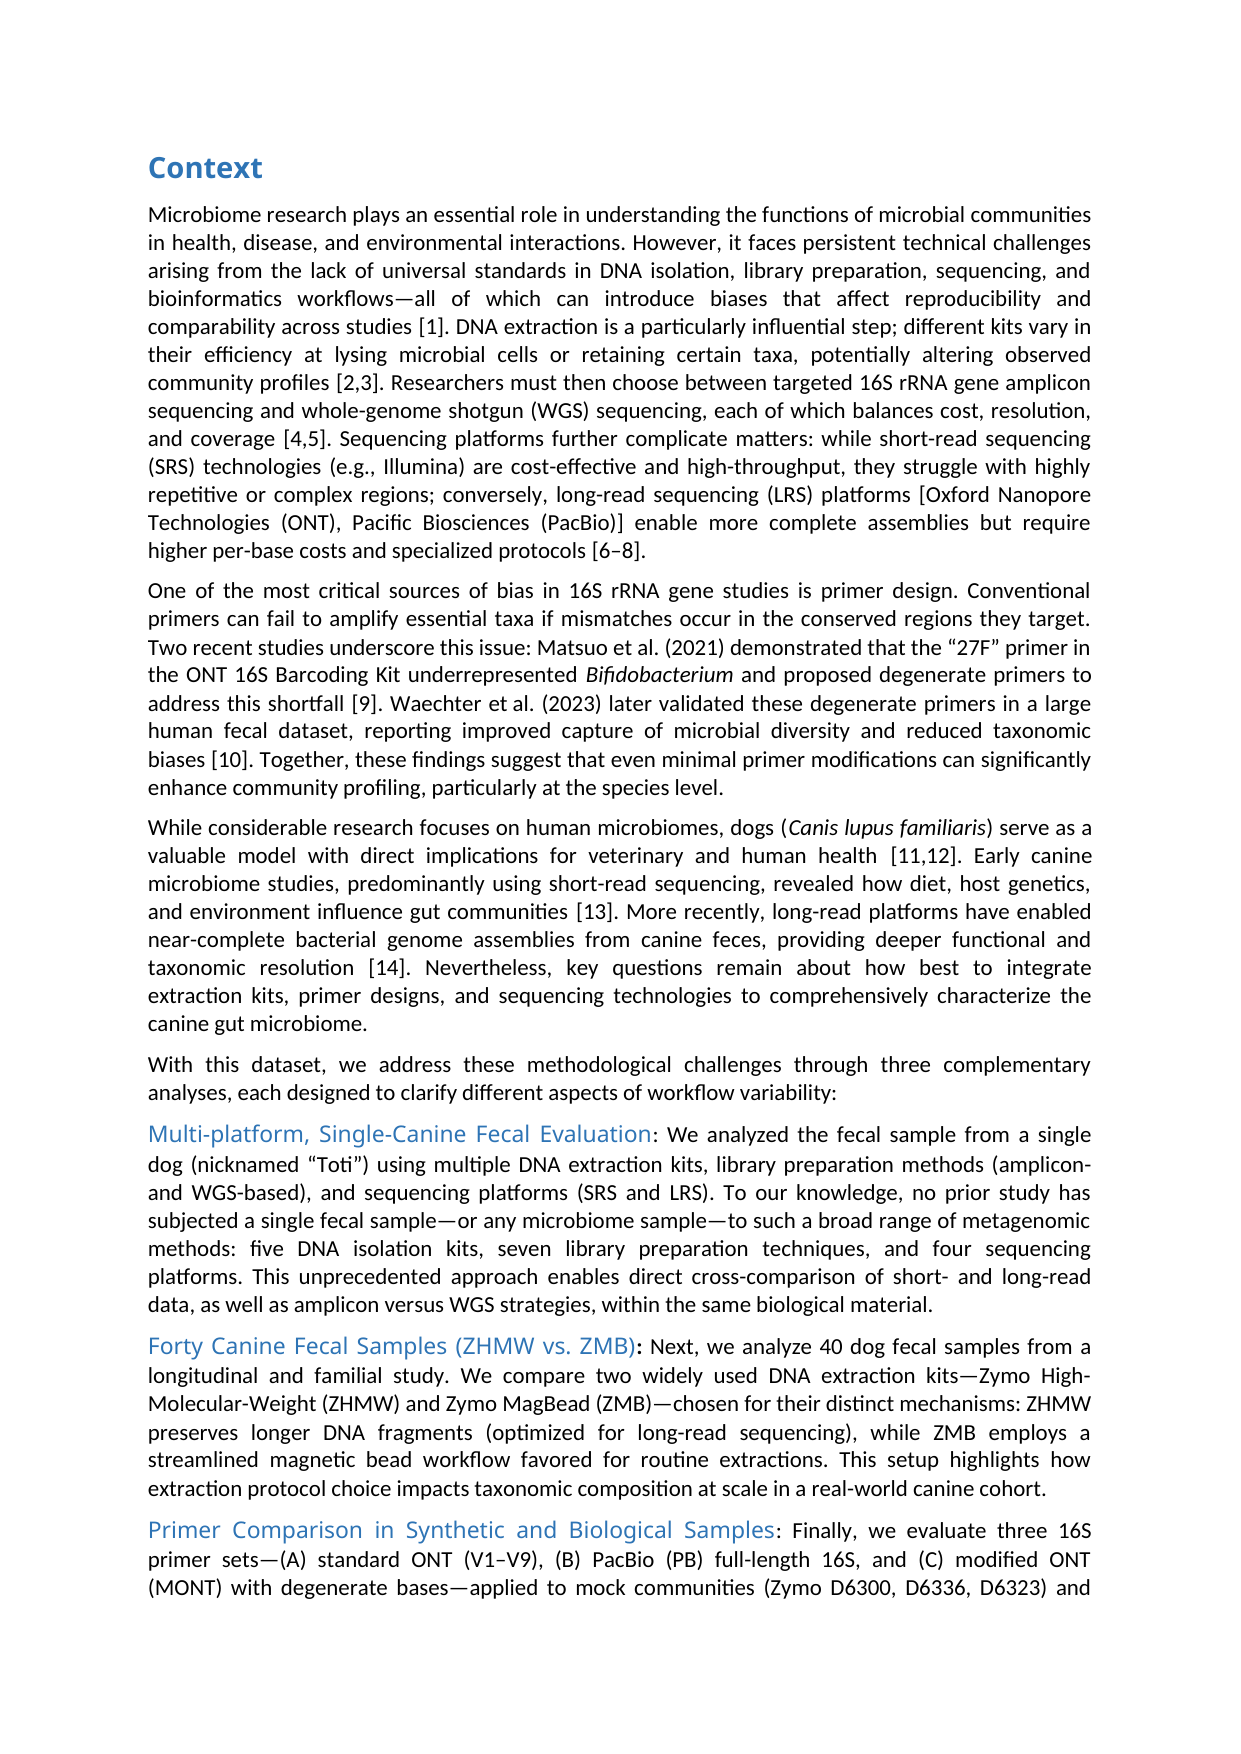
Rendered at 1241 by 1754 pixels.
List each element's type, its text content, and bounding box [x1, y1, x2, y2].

text While considerable research focuses on human microbiomes, dogs (Canis lupus familiaris) serve as a valuable model with direct implications for veterinary and human health [11,12]. Early canine microbiome studies, predominantly using short-read sequencing, revealed how diet, host genetics, and environment influence gut communities [13]. More recently, long-read platforms have enabled near-complete bacterial genome assemblies from canine feces, providing deeper functional and taxonomic resolution [14]. Nevertheless, key questions remain about how best to integrate extraction kits, primer designs, and sequencing technologies to comprehensively characterize the canine gut microbiome. [148, 813, 1093, 1037]
text Forty Canine Fecal Samples (ZHMW vs. ZMB): Next, we analyze 40 dog fecal samples from a longitudinal and familial study. We compare two widely used DNA extraction kits—Zymo High-Molecular-Weight (ZHMW) and Zymo MagBead (ZMB)—chosen for their distinct mechanisms: ZHMW preserves longer DNA fragments (optimized for long-read sequencing), while ZMB employs a streamlined magnetic bead workflow favored for routine extractions. This setup highlights how extraction protocol choice impacts taxonomic composition at scale in a real-world canine cohort. [148, 1330, 1093, 1502]
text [148, 1514, 1093, 1601]
text With this dataset, we address these methodological challenges through three complementary analyses, each designed to clarify different aspects of workflow variability: [148, 1050, 1093, 1106]
text Multi-platform, Single-Canine Fecal Evaluation: We analyzed the fecal sample from a single dog (nicknamed “Toti”) using multiple DNA extraction kits, library preparation methods (amplicon- and WGS-based), and sequencing platforms (SRS and LRS). To our knowledge, no prior study has subjected a single fecal sample—or any microbiome sample—to such a broad range of metagenomic methods: five DNA isolation kits, seven library preparation techniques, and four sequencing platforms. This unprecedented approach enables direct cross-comparison of short- and long-read data, as well as amplicon versus WGS strategies, within the same biological material. [148, 1118, 1093, 1318]
text Microbiome research plays an essential role in understanding the functions of microbial communities in health, disease, and environmental interactions. However, it faces persistent technical challenges arising from the lack of universal standards in DNA isolation, library preparation, sequencing, and bioinformatics workflows—all of which can introduce biases that affect reproducibility and comparability across studies [1]. DNA extraction is a particularly influential step; different kits vary in their efficiency at lysing microbial cells or retaining certain taxa, potentially altering observed community profiles [2,3]. Researchers must then choose between targeted 16S rRNA gene amplicon sequencing and whole-genome shotgun (WGS) sequencing, each of which balances cost, resolution, and coverage [4,5]. Sequencing platforms further complicate matters: while short-read sequencing (SRS) technologies (e.g., Illumina) are cost-effective and high-throughput, they struggle with highly repetitive or complex regions; conversely, long-read sequencing (LRS) platforms [Oxford Nanopore Technologies (ONT), Pacific Biosciences (PacBio)] enable more complete assemblies but require higher per-base costs and specialized protocols [6–8]. [148, 200, 1093, 564]
subtitle Context [148, 148, 1093, 187]
text One of the most critical sources of bias in 16S rRNA gene studies is primer design. Conventional primers can fail to amplify essential taxa if mismatches occur in the conserved regions they target. Two recent studies underscore this issue: Matsuo et al. (2021) demonstrated that the “27F” primer in the ONT 16S Barcoding Kit underrepresented Bifidobacterium and proposed degenerate primers to address this shortfall [9]. Waechter et al. (2023) later validated these degenerate primers in a large human fecal dataset, reporting improved capture of microbial diversity and reduced taxonomic biases [10]. Together, these findings suggest that even minimal primer modifications can significantly enhance community profiling, particularly at the species level. [148, 577, 1093, 801]
